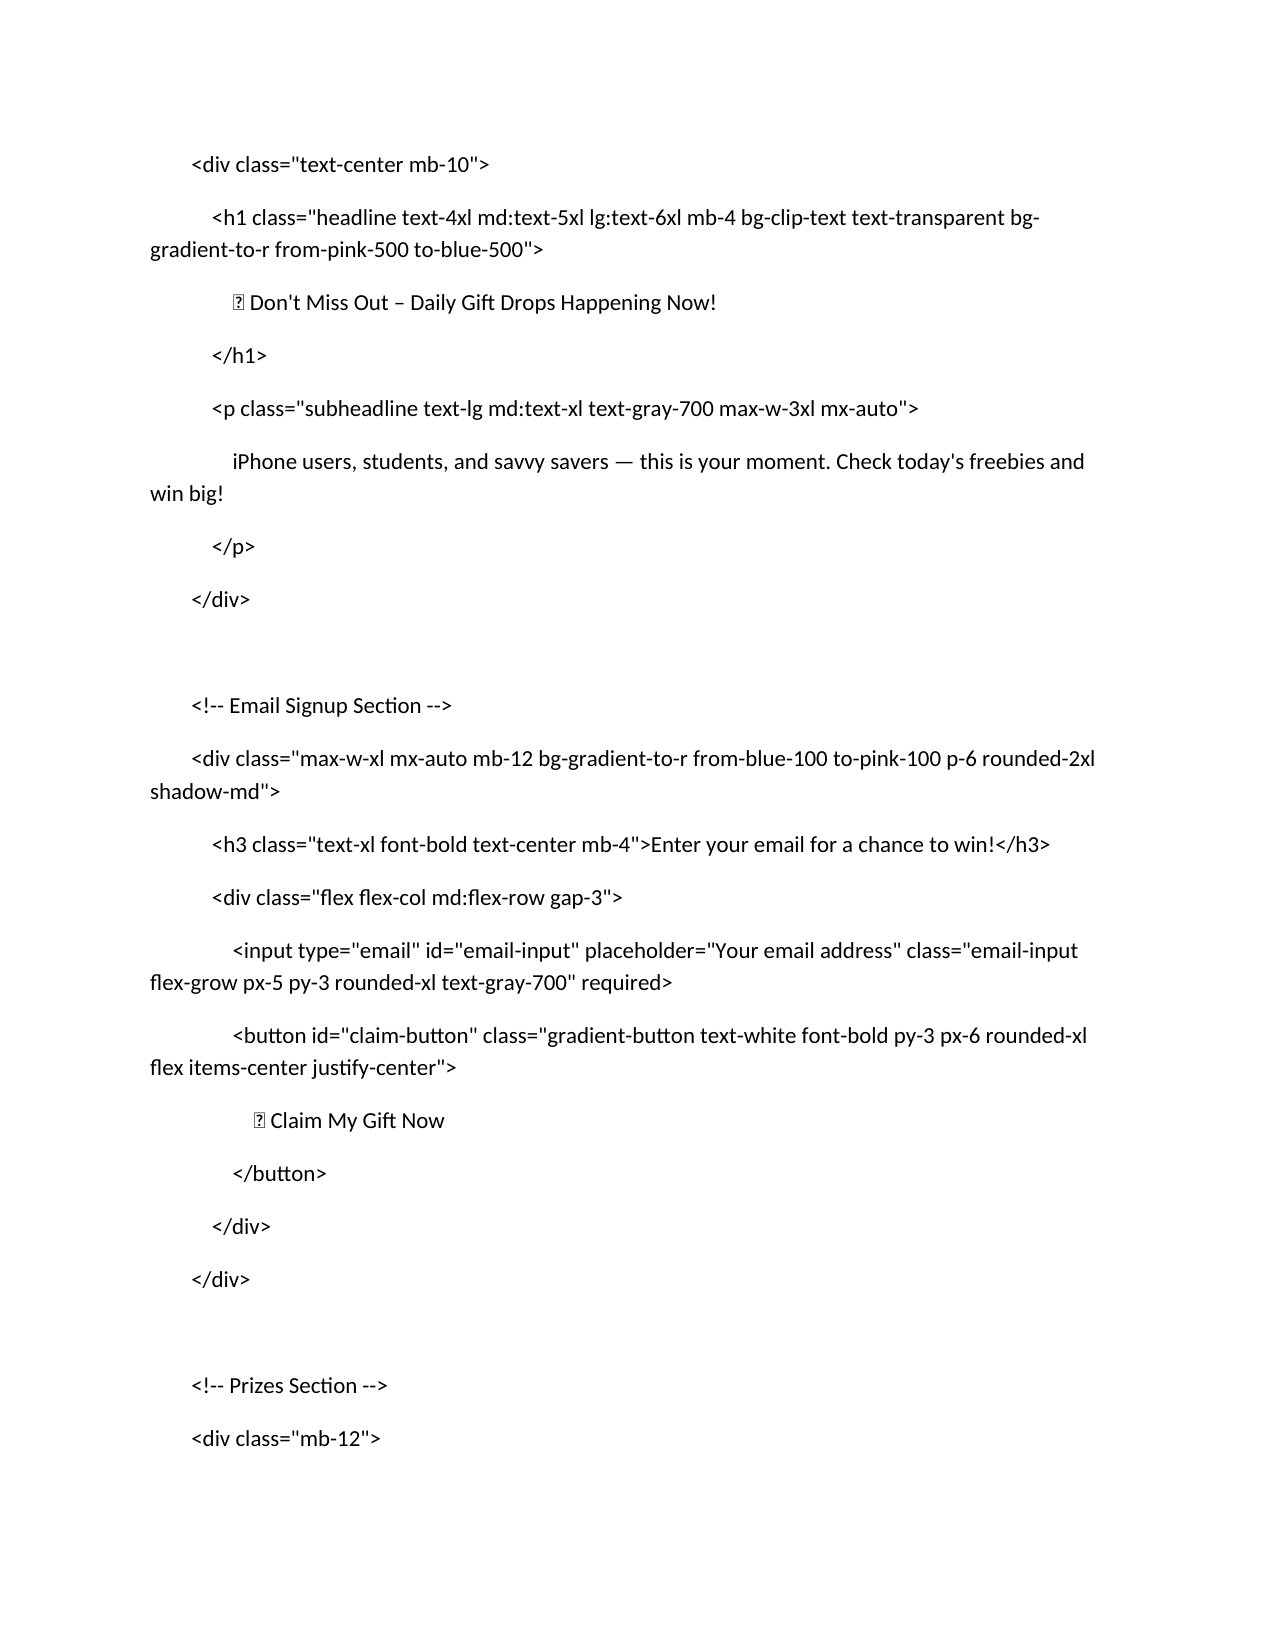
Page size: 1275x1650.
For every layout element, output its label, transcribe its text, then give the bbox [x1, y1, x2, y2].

text </h1> [150, 341, 1125, 369]
text <h3 class="text-xl font-bold text-center mb-4">Enter your email for a chance to win!</h3> [150, 830, 1125, 858]
text <input type="email" id="email-input" placeholder="Your email address" class="email-input flex-grow px-5 py-3 rounded-xl text-gray-700" required> [150, 936, 1125, 996]
text </div> [150, 586, 1125, 613]
text 🎁 Don't Miss Out – Daily Gift Drops Happening Now! [150, 288, 1125, 316]
text <!-- Prizes Section --> [150, 1371, 1125, 1399]
text <div class="max-w-xl mx-auto mb-12 bg-gradient-to-r from-blue-100 to-pink-100 p-6 rounded-2xl shadow-md"> [150, 744, 1125, 805]
text </p> [150, 532, 1125, 561]
text <p class="subheadline text-lg md:text-xl text-gray-700 max-w-3xl mx-auto"> [150, 394, 1125, 422]
text </div> [150, 1265, 1125, 1293]
text <div class="flex flex-col md:flex-row gap-3"> [150, 883, 1125, 911]
text </div> [150, 1212, 1125, 1240]
text <div class="mb-12"> [150, 1424, 1125, 1452]
text 🎯 Claim My Gift Now [150, 1106, 1125, 1134]
text </button> [150, 1159, 1125, 1187]
text <h1 class="headline text-4xl md:text-5xl lg:text-6xl mb-4 bg-clip-text text-transparent bg-gradient-to-r from-pink-500 to-blue-500"> [150, 203, 1125, 263]
text iPhone users, students, and savvy savers — this is your moment. Check today's freebies and win big! [150, 447, 1125, 507]
text <button id="claim-button" class="gradient-button text-white font-bold py-3 px-6 rounded-xl flex items-center justify-center"> [150, 1021, 1125, 1081]
text <!-- Email Signup Section --> [150, 692, 1125, 719]
text <div class="text-center mb-10"> [150, 150, 1125, 178]
